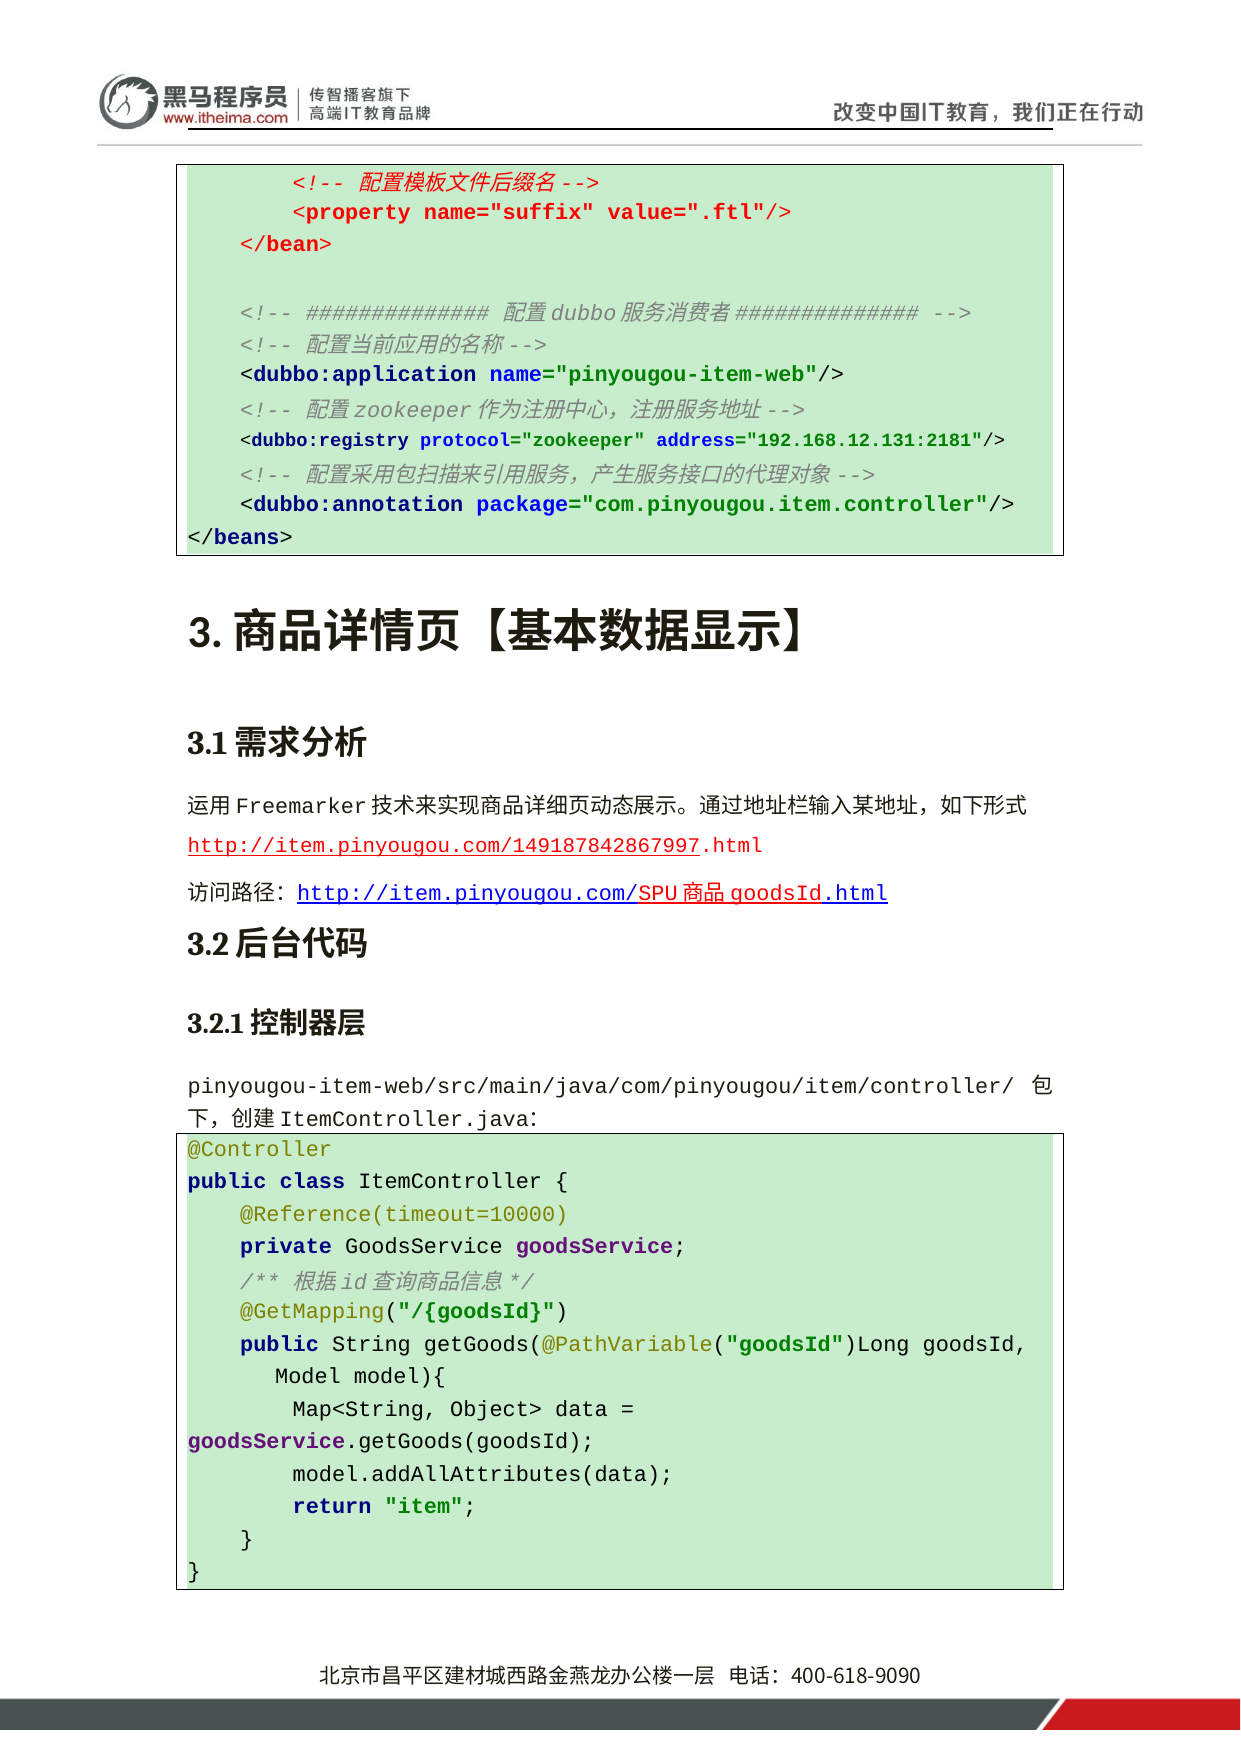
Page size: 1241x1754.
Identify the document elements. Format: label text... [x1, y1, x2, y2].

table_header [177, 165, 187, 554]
text http://item.pinyougou.com/149187842867997.html [187, 831, 1053, 863]
text 访问路径：http://item.pinyougou.com/SPU商品goodsId.html [187, 874, 1053, 907]
subtitle 3.2.1控制器层 [187, 988, 1053, 1053]
picture [0, 3, 1241, 153]
text pinyougou-item-web/src/main/java/com/pinyougou/item/controller/包下，创建ItemController.java： [187, 1068, 1053, 1133]
text 运用Freemarker技术来实现商品详细页动态展示。通过地址栏输入某地址，如下形式 [187, 787, 1053, 820]
subtitle 3.2后台代码 [187, 909, 1053, 974]
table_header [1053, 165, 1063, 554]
picture [0, 1639, 1241, 1730]
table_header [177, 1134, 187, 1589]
subtitle 商品详情页【基本数据显示】 [187, 578, 1053, 676]
subtitle 3.1需求分析 [187, 708, 1053, 773]
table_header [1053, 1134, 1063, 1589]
